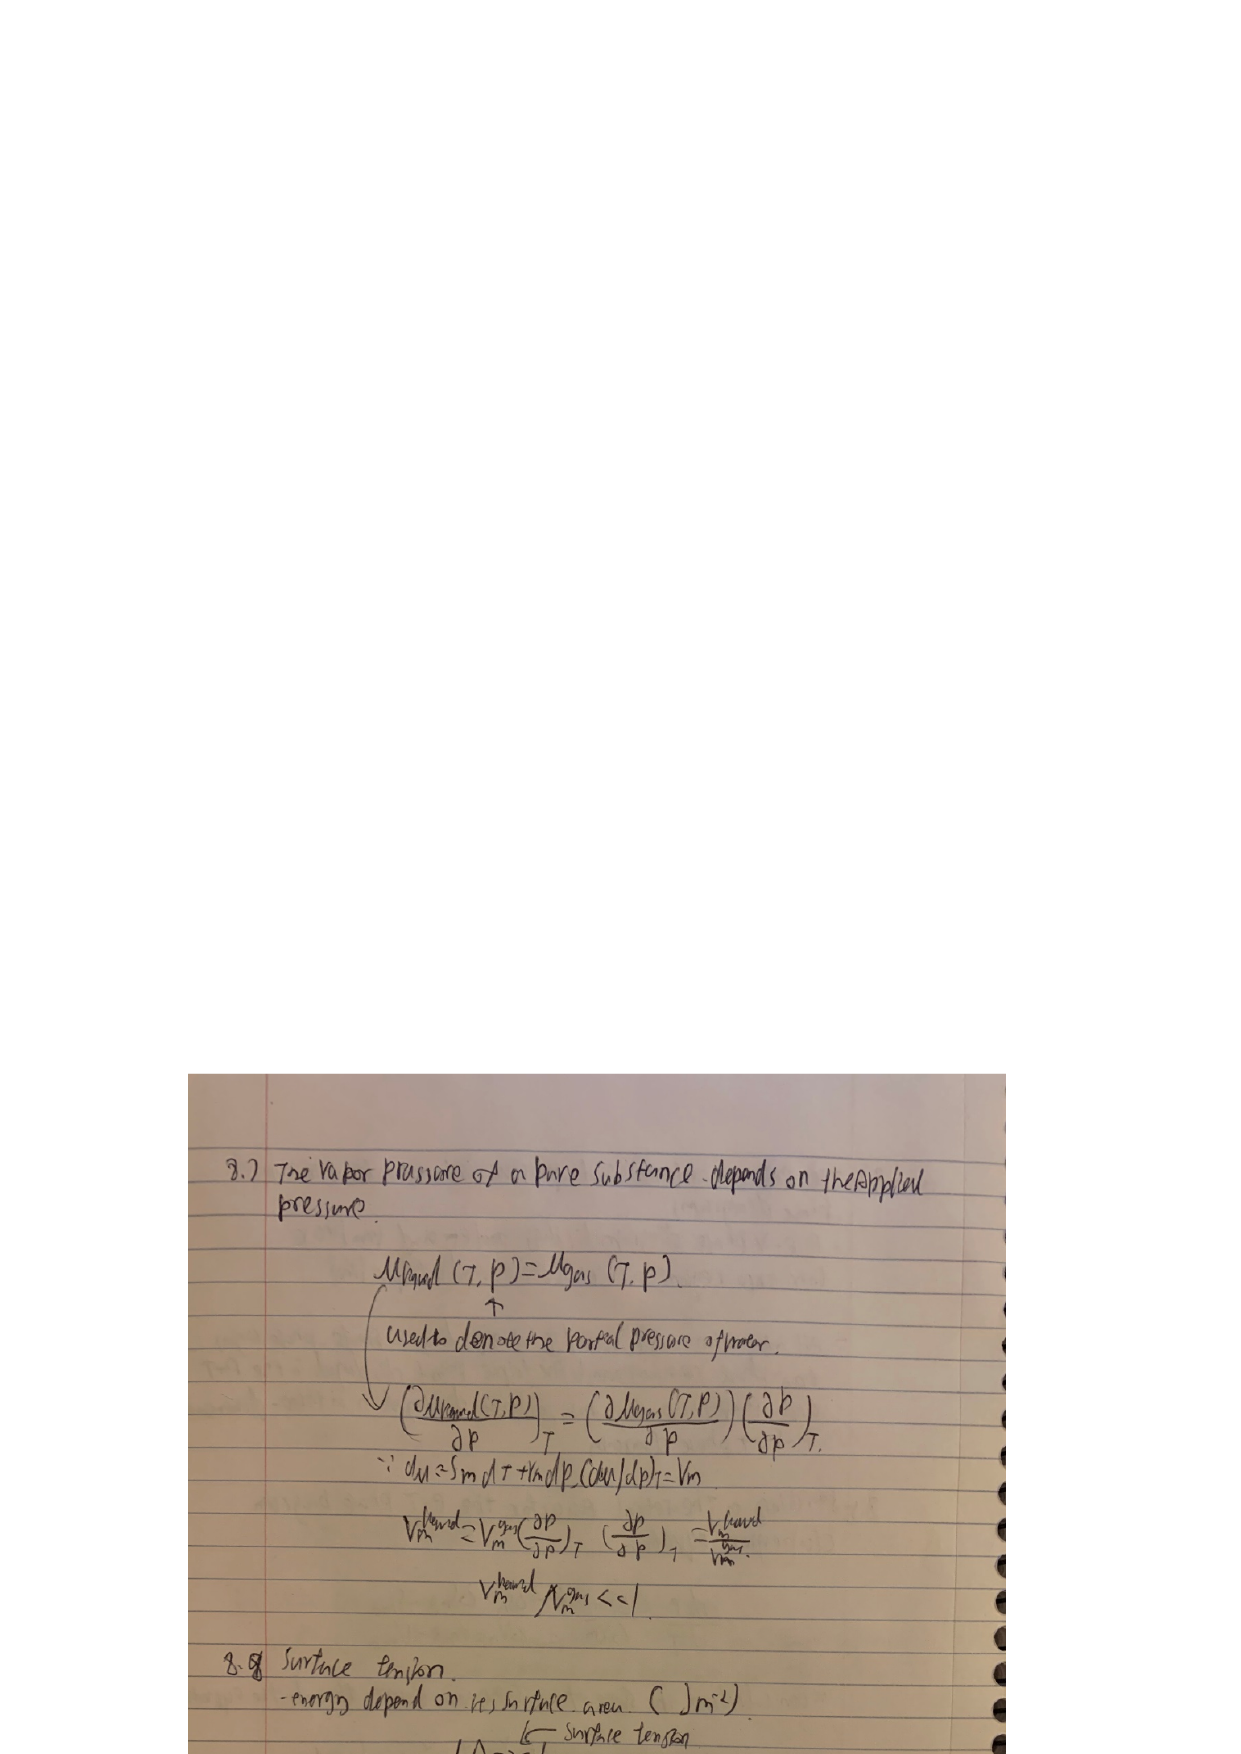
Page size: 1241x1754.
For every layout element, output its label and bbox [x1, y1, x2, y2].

picture [188, 1075, 1006, 1754]
